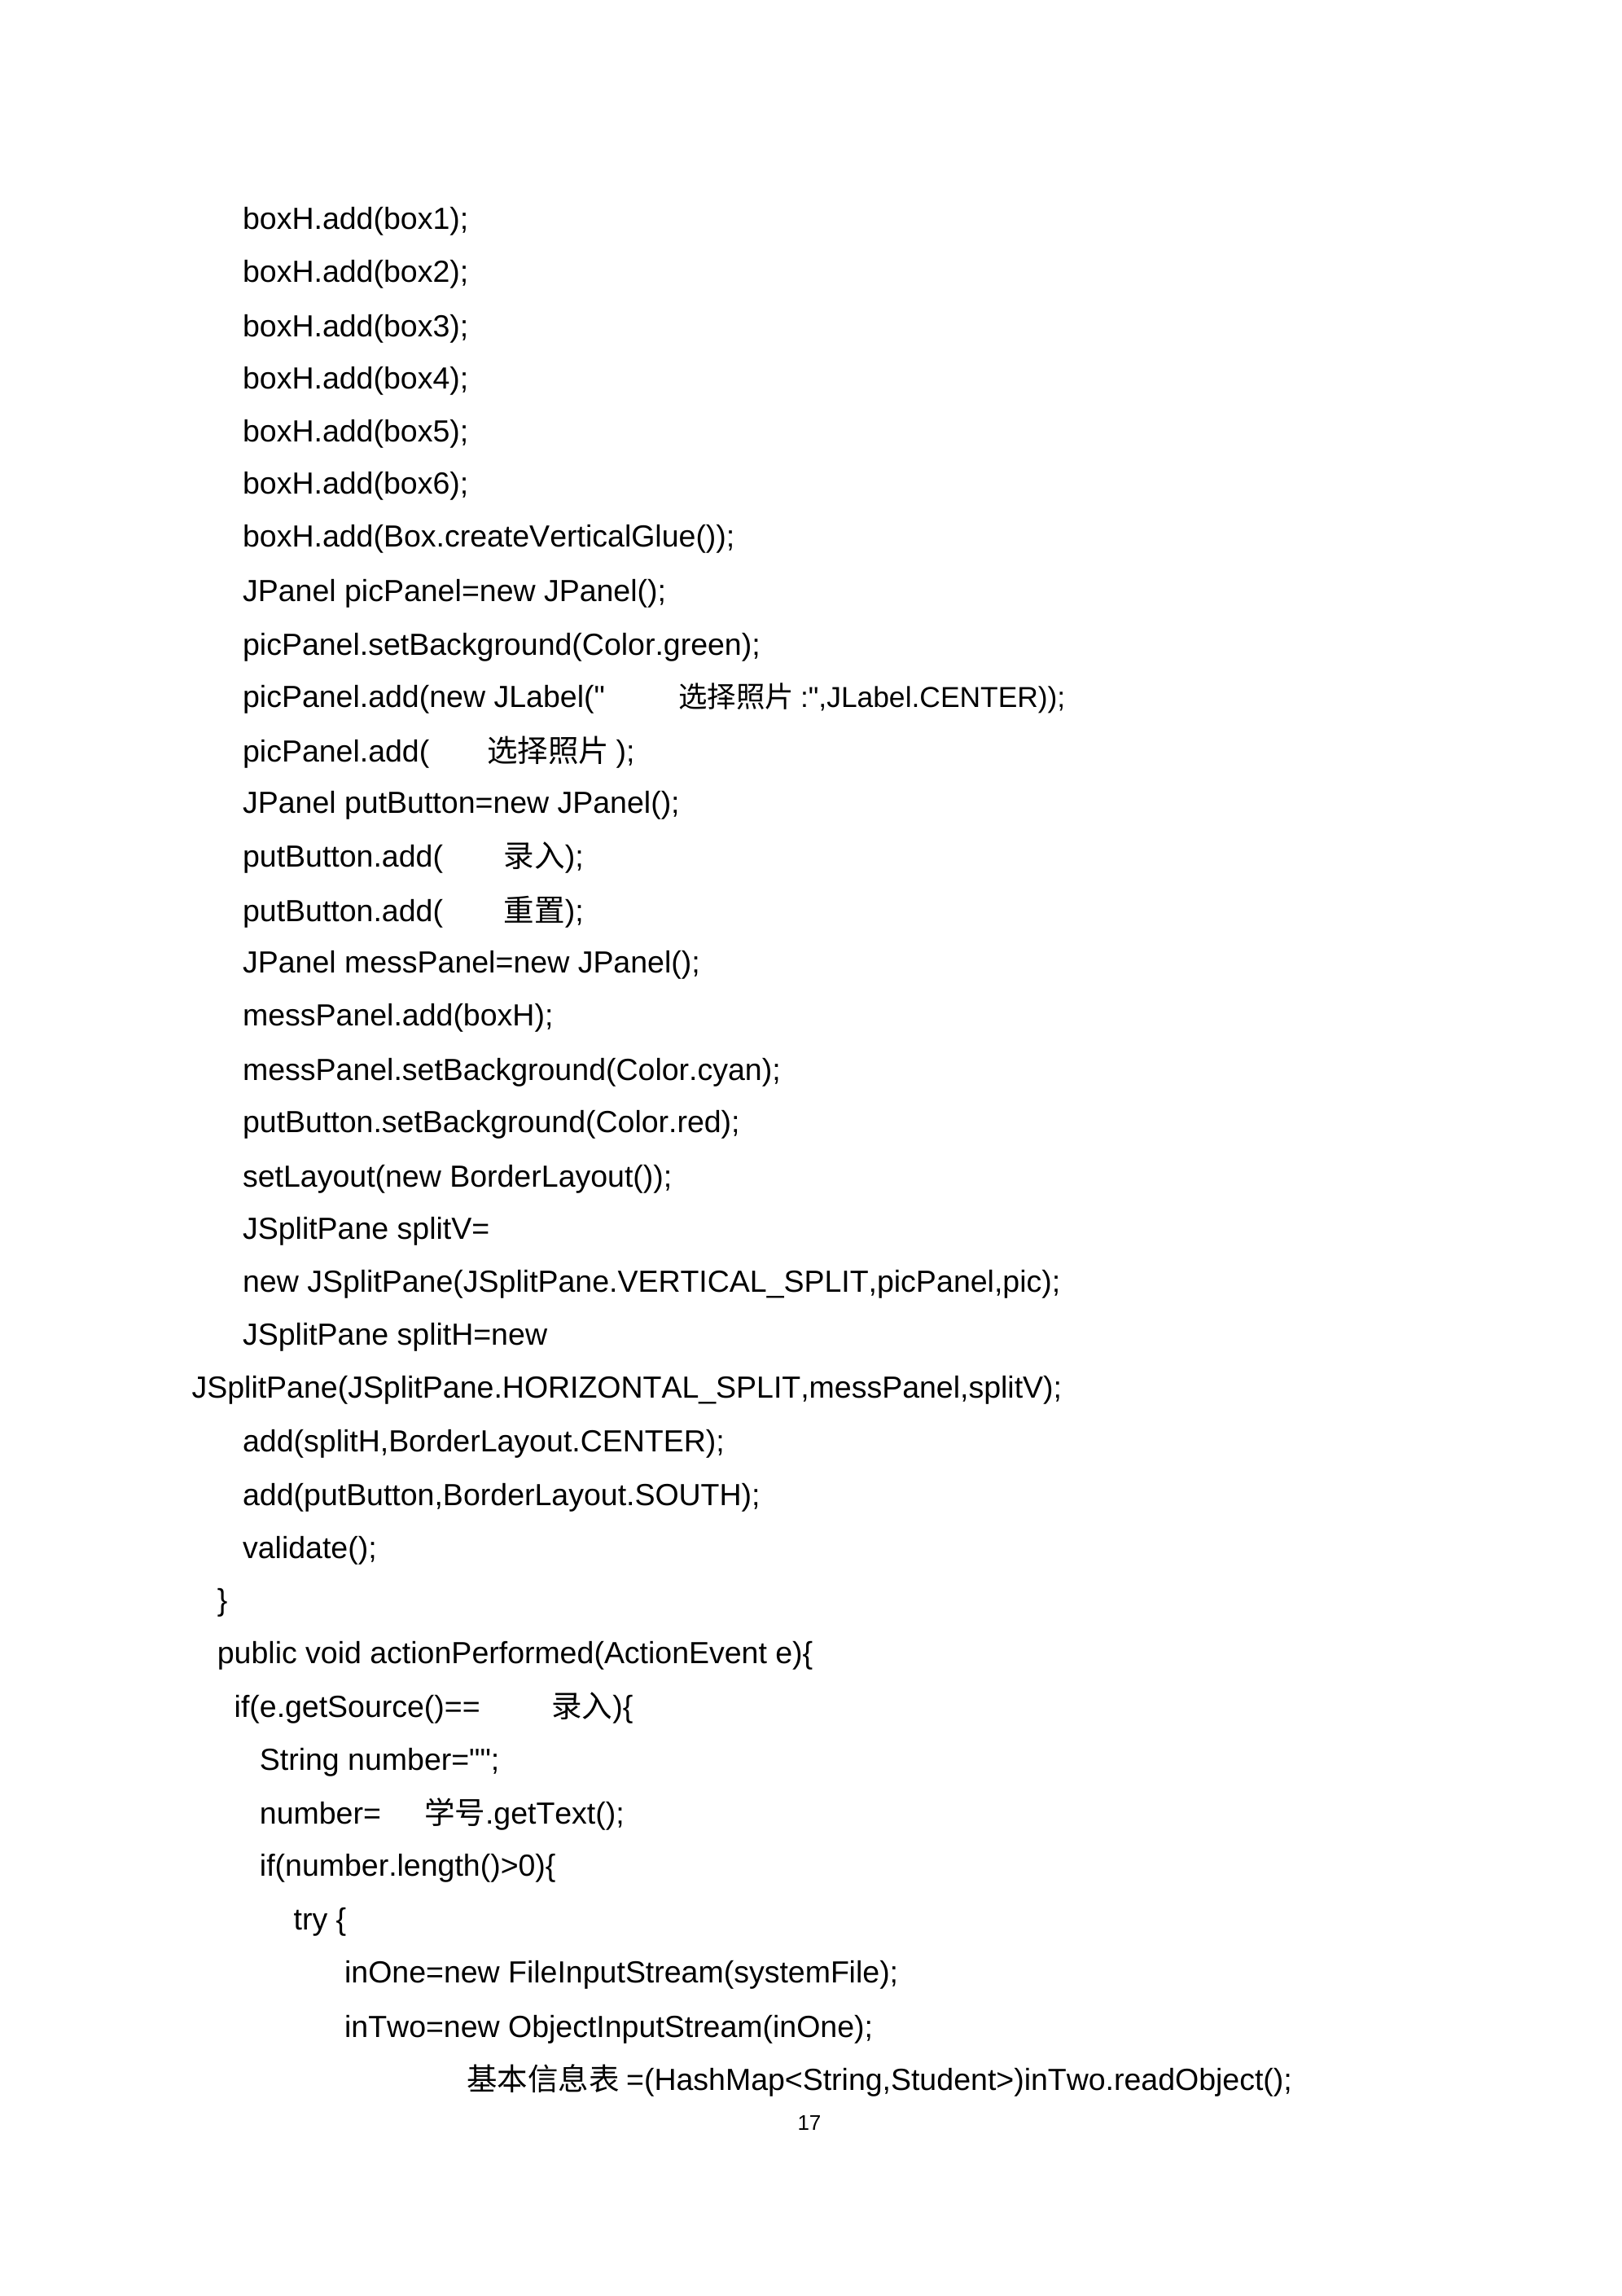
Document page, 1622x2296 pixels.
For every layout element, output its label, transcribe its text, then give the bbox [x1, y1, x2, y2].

text number= 学号.getText(); [260, 1794, 1500, 1832]
text setLayout(new BorderLayout()); [243, 1158, 1500, 1193]
text boxH.add(box5); [243, 413, 1500, 448]
text if(number.length()>0){ [260, 1847, 1500, 1882]
text inOne=new FileInputStream(systemFile); [344, 1954, 1500, 1989]
text inTwo=new ObjectInputStream(inOne); [344, 2008, 1500, 2044]
text if(e.getSource()== 录入){ [234, 1688, 1500, 1724]
text add(putButton,BorderLayout.SOUTH); [243, 1477, 1500, 1512]
text JPanel putButton=new JPanel(); [243, 784, 1500, 820]
text messPanel.setBackground(Color.cyan); [243, 1051, 1500, 1087]
text 17 [122, 2110, 1496, 2135]
text } [217, 1583, 1500, 1618]
text putButton.setBackground(Color.red); [243, 1104, 1500, 1139]
text JPanel picPanel=new JPanel(); [243, 573, 1500, 608]
text validate(); [243, 1530, 1500, 1565]
text 基本信息表 =(HashMap<String,Student>)inTwo.readObject(); [467, 2061, 1500, 2098]
text putButton.add( 重置); [243, 892, 1500, 928]
text putButton.add( 录入); [243, 837, 1500, 874]
text picPanel.add(new JLabel(" 选择照片 :",JLabel.CENTER)); [243, 679, 1500, 714]
text picPanel.setBackground(Color.green); [243, 626, 1500, 662]
text public void actionPerformed(ActionEvent e){ [217, 1635, 1500, 1670]
text add(splitH,BorderLayout.CENTER); [243, 1423, 1500, 1458]
text JSplitPane splitH=new JSplitPane(JSplitPane.HORIZONTAL_SPLIT,messPanel,splitV); [191, 1316, 1422, 1404]
text boxH.add(Box.createVerticalGlue()); [243, 518, 1500, 553]
text new JSplitPane(JSplitPane.VERTICAL_SPLIT,picPanel,pic); [243, 1263, 1500, 1298]
text boxH.add(box6); [243, 466, 1500, 501]
text String number=""; [260, 1742, 1500, 1777]
text boxH.add(box2); [243, 253, 1500, 288]
text boxH.add(box1); [243, 201, 1500, 236]
text messPanel.add(boxH); [243, 997, 1500, 1032]
text picPanel.add( 选择照片 ); [243, 732, 1500, 769]
text JSplitPane splitV= [243, 1211, 1500, 1246]
text boxH.add(box4); [243, 360, 1500, 396]
text boxH.add(box3); [243, 308, 1500, 343]
text JPanel messPanel=new JPanel(); [243, 944, 1500, 980]
text try { [293, 1901, 1500, 1937]
